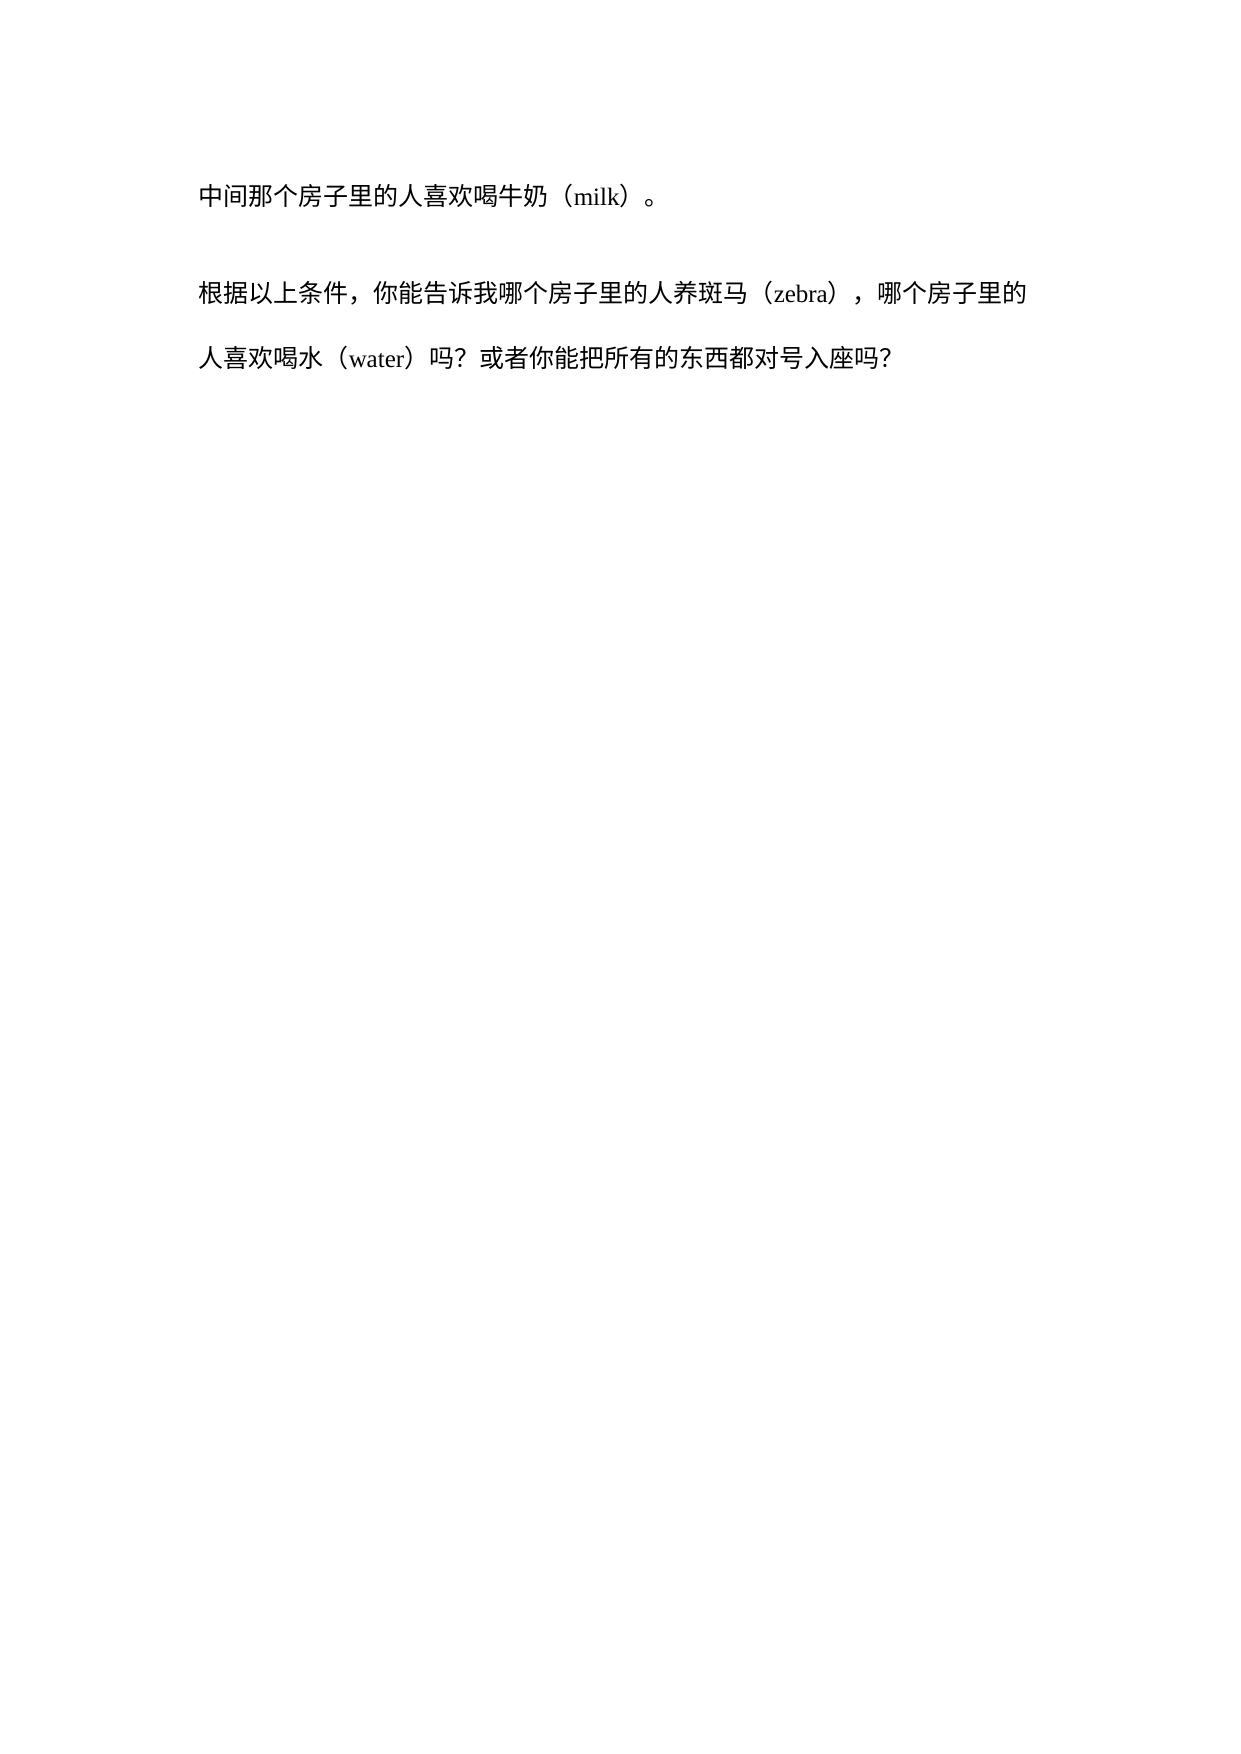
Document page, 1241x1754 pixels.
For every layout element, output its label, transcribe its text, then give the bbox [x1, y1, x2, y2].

text 根据以上条件，你能告诉我哪个房子里的人养斑马（zebra），哪个房子里的人喜欢喝水（water）吗？或者你能把所有的东西都对号入座吗？ [198, 259, 1042, 389]
text 中间那个房子里的人喜欢喝牛奶（milk）。 [198, 162, 1042, 227]
